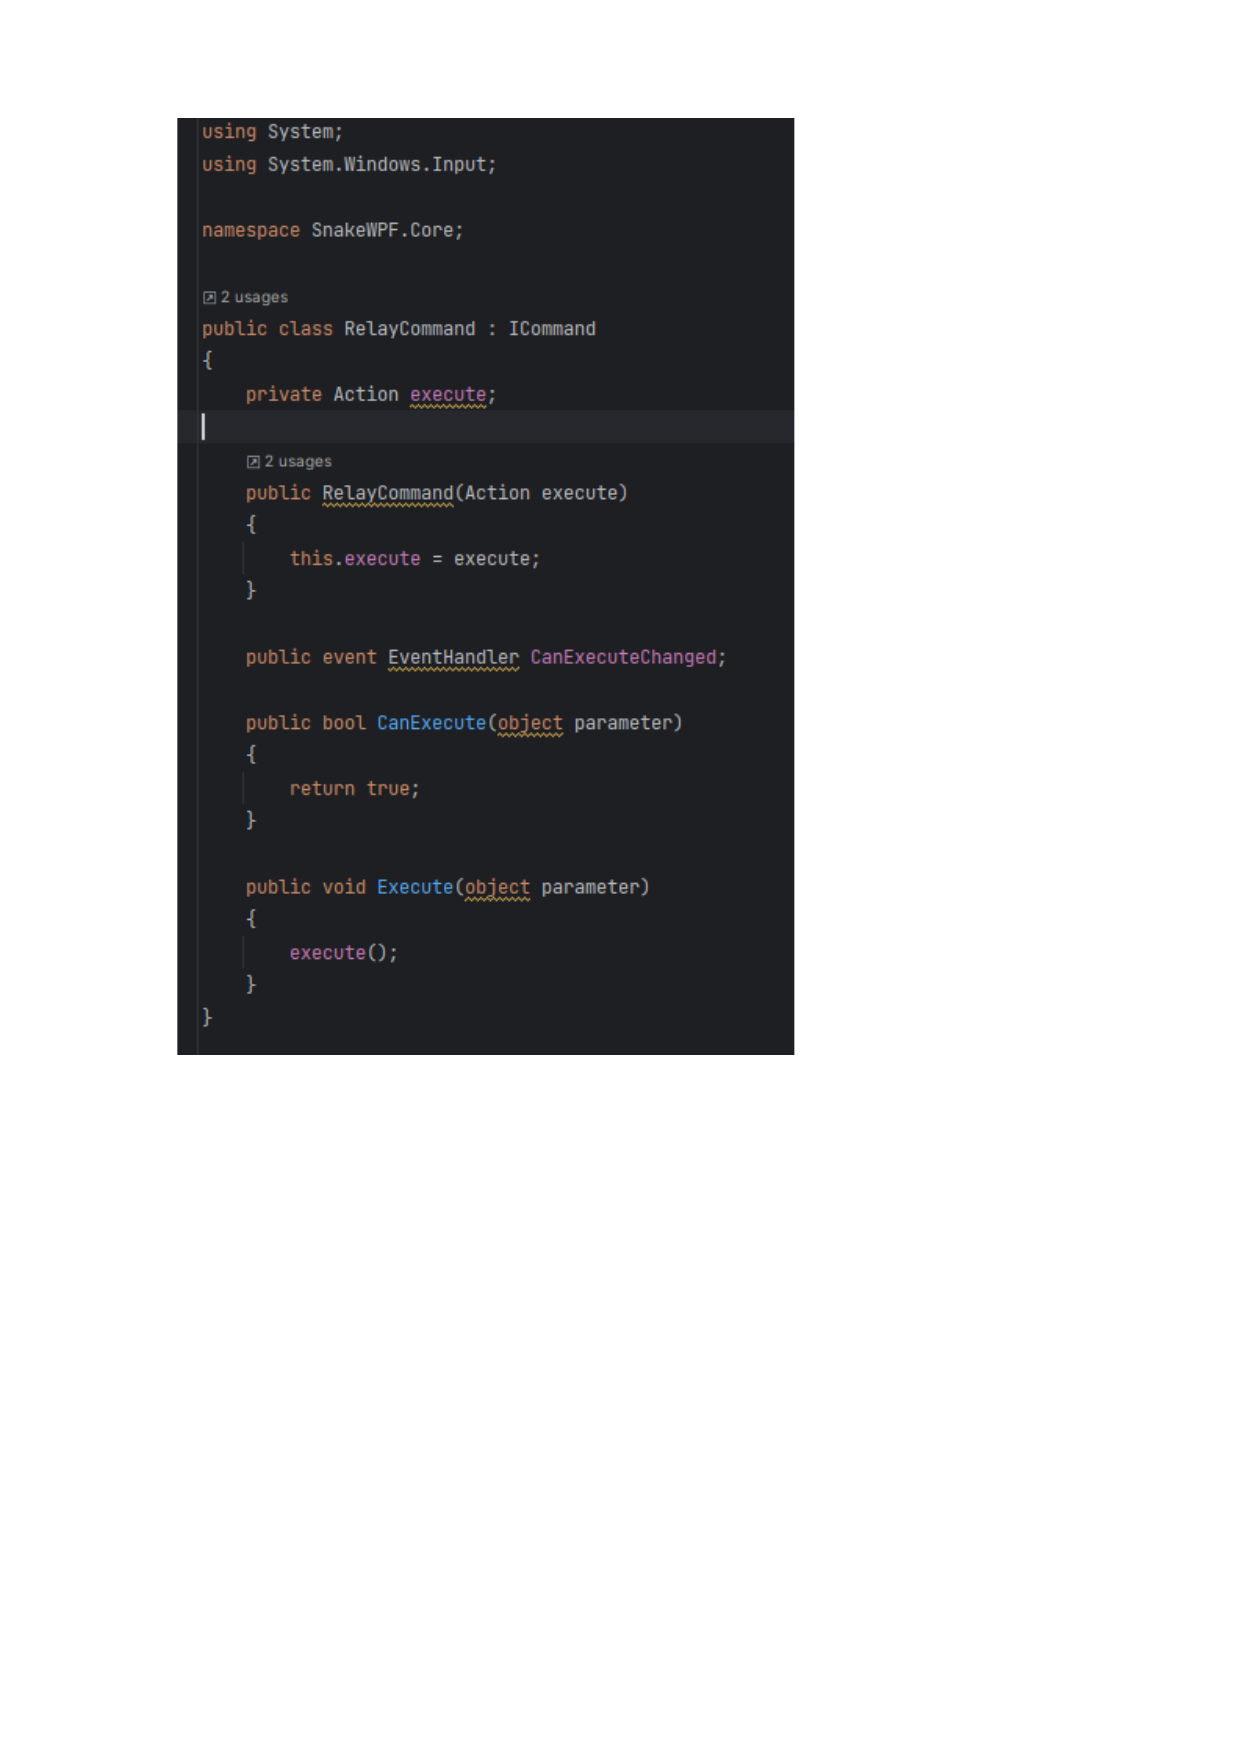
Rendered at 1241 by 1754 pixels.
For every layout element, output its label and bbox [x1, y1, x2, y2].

picture [177, 118, 795, 1055]
